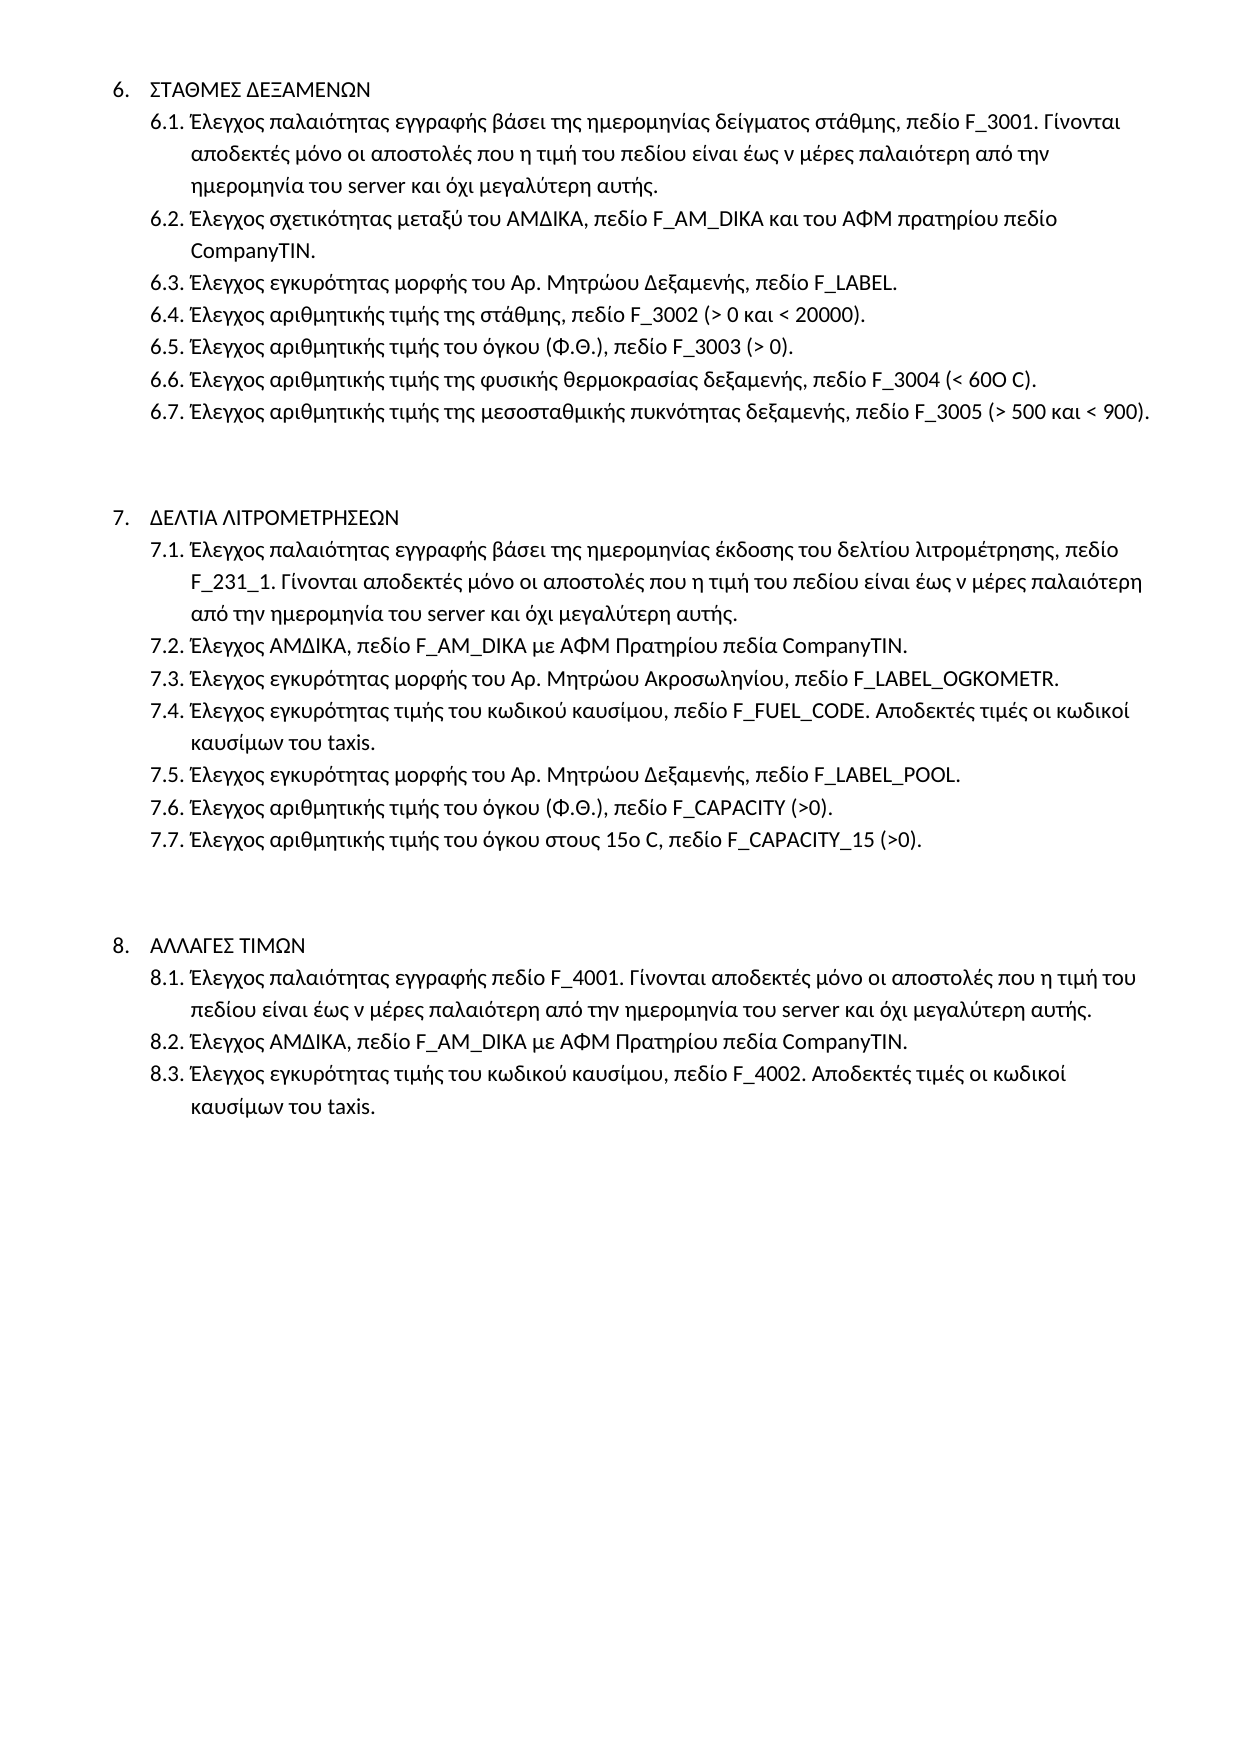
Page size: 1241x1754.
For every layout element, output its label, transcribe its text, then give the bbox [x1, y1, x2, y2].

list Έλεγχος σχετικότητας μεταξύ του ΑΜΔΙΚΑ, πεδίο F_AM_DIKA και του ΑΦΜ πρατηρίου πεδίο CompanyTIN. [150, 204, 1165, 264]
list Έλεγχος εγκυρότητας μορφής του Αρ. Μητρώου Δεξαμενής, πεδίο F_LABEL. [150, 268, 1165, 296]
list Έλεγχος αριθμητικής τιμής του όγκου στους 15ο C, πεδίο F_CAPACITY_15 (>0). [150, 825, 1165, 853]
list Έλεγχος αριθμητικής τιμής της στάθμης, πεδίο F_3002 (> 0 και < 20000). [150, 300, 1165, 328]
list Έλεγχος αριθμητικής τιμής του όγκου (Φ.Θ.), πεδίο F_3003 (> 0). [150, 332, 1165, 361]
list Έλεγχος παλαιότητας εγγραφής βάσει της ημερομηνίας έκδοσης του δελτίου λιτρομέτρησης, πεδίο F_231_1. Γίνονται αποδεκτές μόνο οι αποστολές που η τιμή του πεδίου είναι έως ν μέρες παλαιότερη από την ημερομηνία του server και όχι μεγαλύτερη αυτής. [150, 535, 1165, 627]
list Έλεγχος αριθμητικής τιμής του όγκου (Φ.Θ.), πεδίο F_CAPACITY (>0). [150, 793, 1165, 821]
list Έλεγχος αριθμητικής τιμής της μεσοσταθμικής πυκνότητας δεξαμενής, πεδίο F_3005 (> 500 και < 900). [150, 397, 1165, 425]
list Έλεγχος παλαιότητας εγγραφής πεδίο F_4001. Γίνονται αποδεκτές μόνο οι αποστολές που η τιμή του πεδίου είναι έως ν μέρες παλαιότερη από την ημερομηνία του server και όχι μεγαλύτερη αυτής. [150, 963, 1165, 1023]
list Έλεγχος ΑΜΔΙΚΑ, πεδίο F_AM_DIKA με ΑΦΜ Πρατηρίου πεδία CompanyTIN. [150, 632, 1165, 660]
list Έλεγχος ΑΜΔΙΚΑ, πεδίο F_AM_DIKA με ΑΦΜ Πρατηρίου πεδία CompanyTIN. [150, 1027, 1165, 1055]
list Έλεγχος αριθμητικής τιμής της φυσικής θερμοκρασίας δεξαμενής, πεδίο F_3004 (< 60Ο C). [150, 365, 1165, 393]
list ΔΕΛΤΙΑ ΛΙΤΡΟΜΕΤΡΗΣΕΩΝ [112, 503, 1165, 531]
list Έλεγχος παλαιότητας εγγραφής βάσει της ημερομηνίας δείγματος στάθμης, πεδίο F_3001. Γίνονται αποδεκτές μόνο οι αποστολές που η τιμή του πεδίου είναι έως ν μέρες παλαιότερη από την ημερομηνία του server και όχι μεγαλύτερη αυτής. [150, 107, 1165, 199]
list Έλεγχος εγκυρότητας μορφής του Αρ. Μητρώου Ακροσωληνίου, πεδίο F_LABEL_OGKOMETR. [150, 664, 1165, 692]
list Έλεγχος εγκυρότητας τιμής του κωδικού καυσίμου, πεδίο F_4002. Αποδεκτές τιμές οι κωδικοί καυσίμων του taxis. [150, 1059, 1165, 1120]
list ΑΛΛΑΓEΣ ΤΙΜΩΝ [112, 931, 1165, 959]
list ΣΤΑΘΜEΣ ΔΕΞΑΜΕΝΩΝ [112, 75, 1165, 103]
list Έλεγχος εγκυρότητας τιμής του κωδικού καυσίμου, πεδίο F_FUEL_CODE. Αποδεκτές τιμές οι κωδικοί καυσίμων του taxis. [150, 696, 1165, 756]
list Έλεγχος εγκυρότητας μορφής του Αρ. Μητρώου Δεξαμενής, πεδίο F_LABEL_POOL. [150, 760, 1165, 788]
